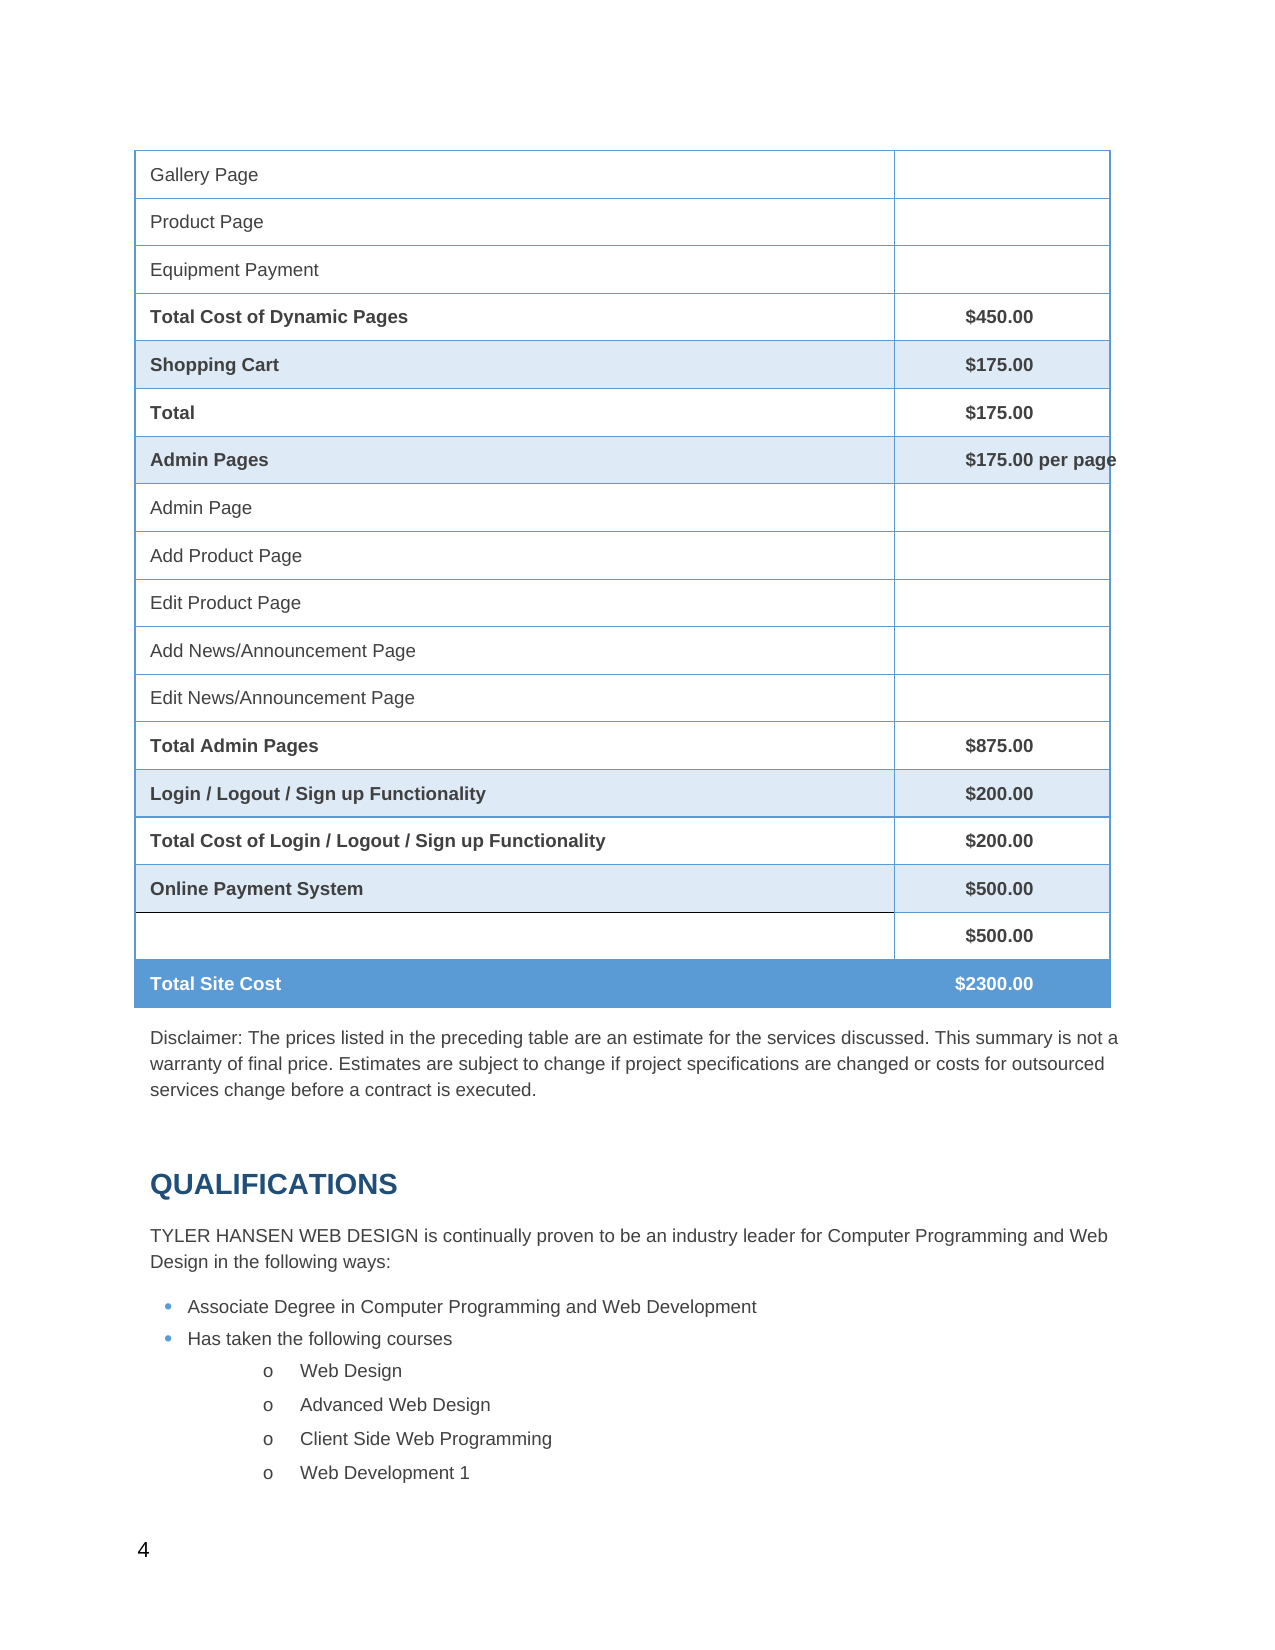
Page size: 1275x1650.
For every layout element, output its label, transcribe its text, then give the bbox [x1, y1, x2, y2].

table_cell Total Admin Pages [136, 722, 894, 769]
table_cell $175.00 [895, 341, 1109, 388]
table_cell [895, 246, 1109, 293]
table_cell Equipment Payment [136, 246, 894, 293]
table_cell Add News/Announcement Page [136, 627, 894, 674]
table_cell [895, 627, 1109, 674]
subtitle Qualifications [150, 1167, 1125, 1200]
table_cell [895, 532, 1109, 578]
table_cell Total Cost of Login / Logout / Sign up Functionality [136, 818, 894, 864]
table_cell Shopping Cart [136, 341, 894, 388]
table_cell Add Product Page [136, 532, 894, 578]
table_cell $500.00 [895, 913, 1109, 959]
list Has taken the following courses [165, 1328, 1125, 1349]
table_cell Total Cost of Dynamic Pages [136, 294, 894, 340]
table_cell Edit News/Announcement Page [136, 675, 894, 721]
table_cell $500.00 [895, 865, 1109, 912]
table_cell $175.00 [895, 389, 1109, 436]
table_cell $875.00 [895, 722, 1109, 769]
table_cell [895, 199, 1109, 245]
table_cell Login / Logout / Sign up Functionality [136, 770, 894, 816]
table_cell Gallery Page [136, 151, 894, 198]
table_cell $2300.00 [895, 960, 1109, 1007]
table_cell $200.00 [895, 770, 1109, 816]
list Web Design [262, 1360, 1125, 1383]
table_cell $450.00 [895, 294, 1109, 340]
table_cell Total Site Cost [136, 960, 894, 1007]
table_cell [895, 484, 1109, 531]
table_cell [895, 151, 1109, 198]
table_cell [895, 675, 1109, 721]
table_cell Product Page [136, 199, 894, 245]
list Web Development 1 [262, 1462, 1125, 1485]
table_cell [136, 913, 894, 959]
table_cell Admin Page [136, 484, 894, 531]
table_cell $175.00 per page [895, 437, 1109, 483]
table_cell $200.00 [895, 818, 1109, 864]
table_cell Online Payment System [136, 865, 894, 912]
list Client Side Web Programming [262, 1428, 1125, 1451]
table_cell [895, 580, 1109, 626]
text Disclaimer: The prices listed in the preceding table are an estimate for the services discussed. This summary is not a warranty of final price. Estimates are subject to change if project specifications are changed or costs for outsourced services change before a contract is executed. [150, 1027, 1125, 1100]
table_cell Total [136, 389, 894, 436]
table_cell Edit Product Page [136, 580, 894, 626]
table_cell Admin Pages [136, 437, 894, 483]
list Associate Degree in Computer Programming and Web Development [165, 1296, 1125, 1317]
text is continually proven to be an industry leader for Computer Programming and Web Design in the following ways: [150, 1225, 1125, 1273]
list Advanced Web Design [262, 1394, 1125, 1417]
